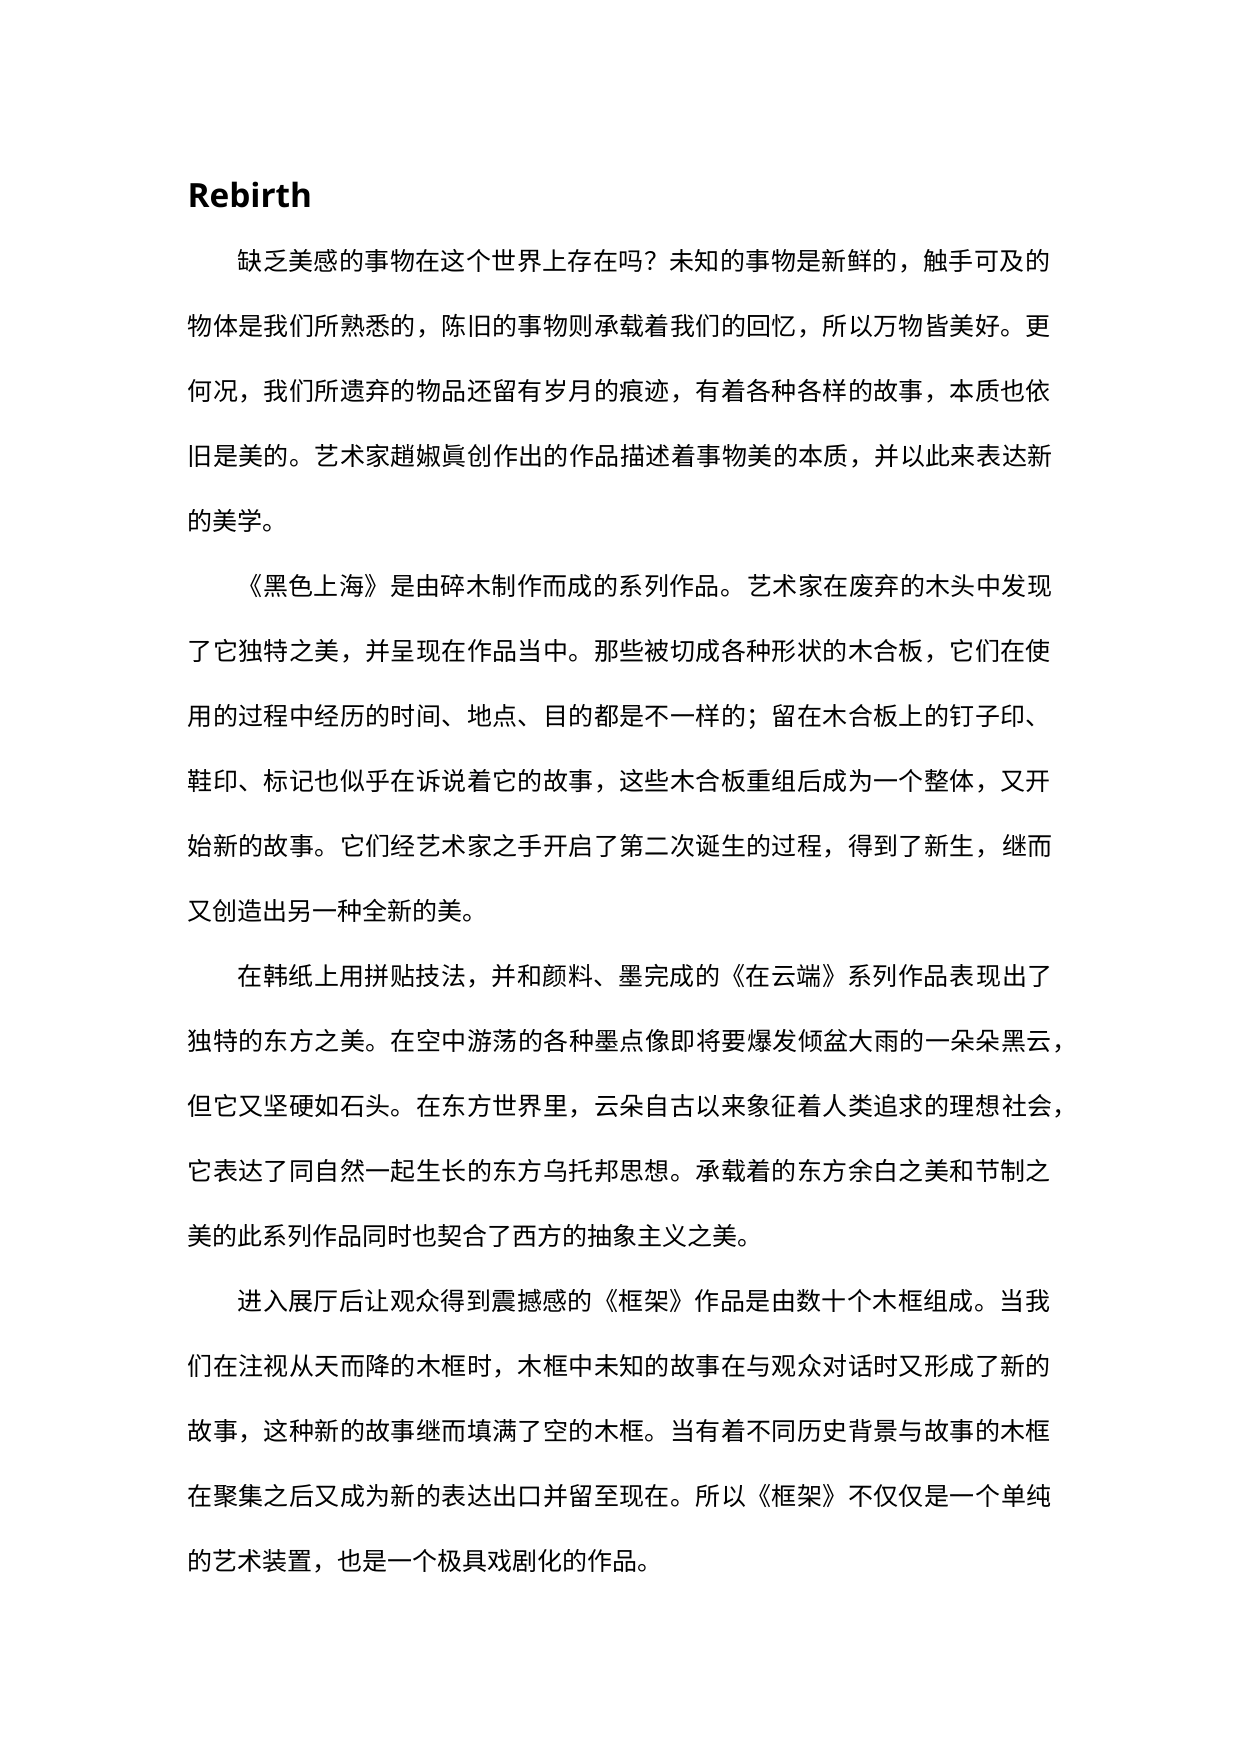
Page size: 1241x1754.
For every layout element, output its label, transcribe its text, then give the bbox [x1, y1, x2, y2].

text 在韩纸上用拼贴技法，并和颜料、墨完成的《在云端》系列作品表现出了独特的东方之美。在空中游荡的各种墨点像即将要爆发倾盆大雨的一朵朵黑云，但它又坚硬如石头。在东方世界里，云朵自古以来象征着人类追求的理想社会，它表达了同自然一起生长的东方乌托邦思想。承载着的东方余白之美和节制之美的此系列作品同时也契合了西方的抽象主义之美。 [187, 942, 1053, 1267]
text Rebirth [187, 162, 1053, 227]
text 进入展厅后让观众得到震撼感的《框架》作品是由数十个木框组成。当我们在注视从天而降的木框时，木框中未知的故事在与观众对话时又形成了新的故事，这种新的故事继而填满了空的木框。当有着不同历史背景与故事的木框在聚集之后又成为新的表达出口并留至现在。所以《框架》不仅仅是一个单纯的艺术装置，也是一个极具戏剧化的作品。 [187, 1267, 1053, 1592]
text 缺乏美感的事物在这个世界上存在吗？未知的事物是新鲜的，触手可及的物体是我们所熟悉的，陈旧的事物则承载着我们的回忆，所以万物皆美好。更何况，我们所遗弃的物品还留有岁月的痕迹，有着各种各样的故事，本质也依旧是美的。艺术家趙婌眞创作出的作品描述着事物美的本质，并以此来表达新的美学。 [187, 227, 1053, 552]
text 《黑色上海》是由碎木制作而成的系列作品。艺术家在废弃的木头中发现了它独特之美，并呈现在作品当中。那些被切成各种形状的木合板，它们在使用的过程中经历的时间、地点、目的都是不一样的；留在木合板上的钉子印、鞋印、标记也似乎在诉说着它的故事，这些木合板重组后成为一个整体，又开始新的故事。它们经艺术家之手开启了第二次诞生的过程，得到了新生，继而又创造出另一种全新的美。 [187, 552, 1053, 942]
